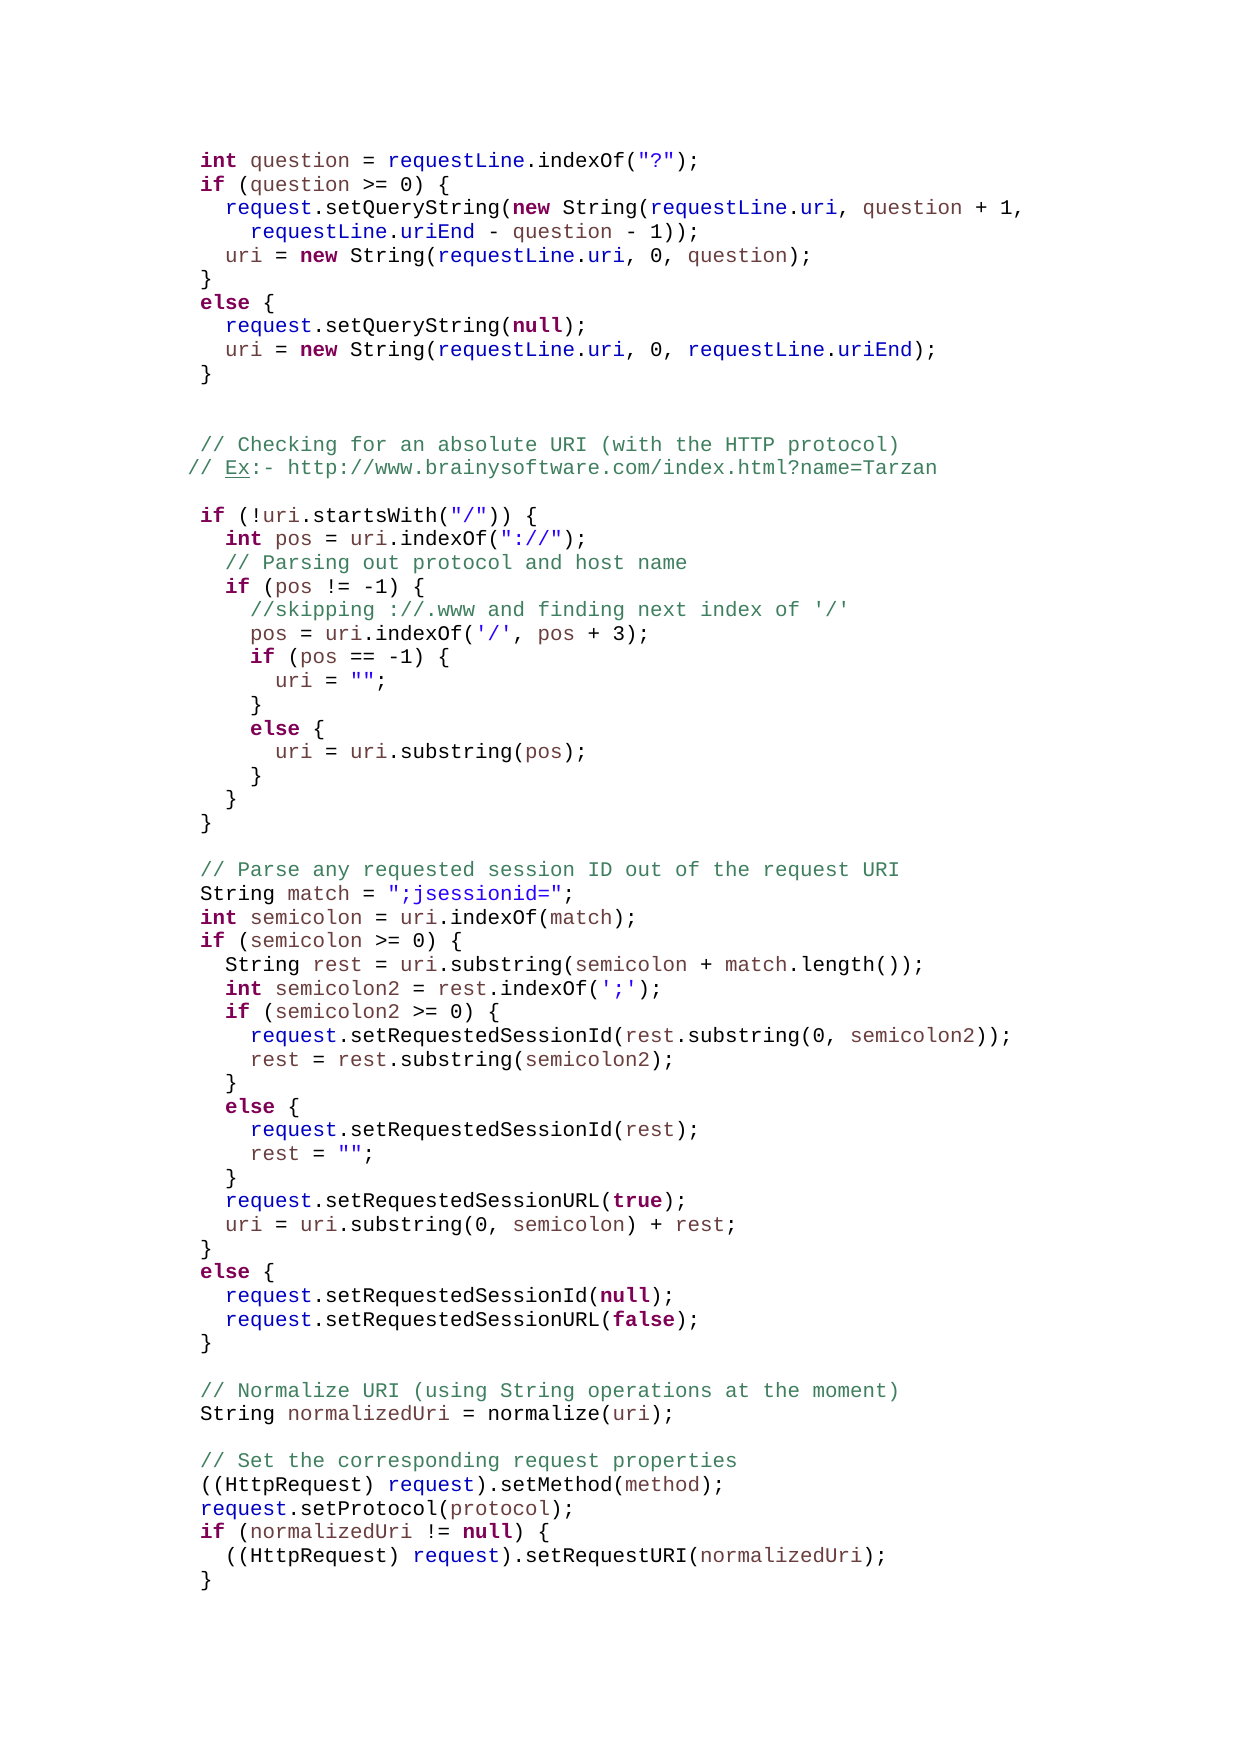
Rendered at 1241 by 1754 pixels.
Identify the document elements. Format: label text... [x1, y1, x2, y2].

text uri = new String(requestLine.uri, 0, question); [150, 244, 1090, 268]
text int question = requestLine.indexOf("?"); [150, 150, 1090, 174]
text request.setQueryString(new String(requestLine.uri, question + 1, [150, 197, 1090, 221]
text request.setRequestedSessionId(rest); [150, 1119, 1090, 1143]
text requestLine.uriEnd - question - 1)); [150, 221, 1090, 244]
text // Parsing out protocol and host name [150, 552, 1090, 576]
text if (pos != -1) { [150, 576, 1090, 599]
text uri = new String(requestLine.uri, 0, requestLine.uriEnd); [150, 339, 1090, 363]
text pos = uri.indexOf('/', pos + 3); [150, 623, 1090, 647]
text //skipping ://.www and finding next index of '/' [150, 599, 1090, 623]
text rest = ""; [150, 1143, 1090, 1167]
text } [150, 1332, 1090, 1356]
text int semicolon2 = rest.indexOf(';'); [150, 978, 1090, 1001]
text rest = rest.substring(semicolon2); [150, 1048, 1090, 1072]
text int semicolon = uri.indexOf(match); [150, 907, 1090, 930]
text request.setRequestedSessionId(rest.substring(0, semicolon2)); [150, 1025, 1090, 1048]
text } [150, 363, 1090, 386]
text request.setProtocol(protocol); [150, 1498, 1090, 1521]
text if (semicolon >= 0) { [150, 930, 1090, 954]
text // Set the corresponding request properties [150, 1451, 1090, 1474]
text if (normalizedUri != null) { [150, 1521, 1090, 1545]
text request.setRequestedSessionURL(false); [150, 1309, 1090, 1332]
text } [150, 1167, 1090, 1190]
text String rest = uri.substring(semicolon + match.length()); [150, 954, 1090, 978]
text // Parse any requested session ID out of the request URI [150, 859, 1090, 883]
text } [150, 1238, 1090, 1261]
text } [150, 1072, 1090, 1096]
text uri = ""; [150, 670, 1090, 694]
text uri = uri.substring(pos); [150, 741, 1090, 765]
text if (pos == -1) { [150, 647, 1090, 670]
text else { [150, 717, 1090, 741]
text } [150, 268, 1090, 292]
text String normalizedUri = normalize(uri); [150, 1403, 1090, 1427]
text // Ex:- http://www.brainysoftware.com/index.html?name=Tarzan [150, 457, 1090, 481]
text // Normalize URI (using String operations at the moment) [150, 1379, 1090, 1403]
text int pos = uri.indexOf("://"); [150, 528, 1090, 552]
text if (question >= 0) { [150, 174, 1090, 197]
text String match = ";jsessionid="; [150, 883, 1090, 907]
text uri = uri.substring(0, semicolon) + rest; [150, 1214, 1090, 1238]
text else { [150, 1096, 1090, 1119]
text ((HttpRequest) request).setRequestURI(normalizedUri); [150, 1545, 1090, 1569]
text request.setQueryString(null); [150, 316, 1090, 339]
text } [150, 1569, 1090, 1592]
text request.setRequestedSessionURL(true); [150, 1190, 1090, 1214]
text } [150, 694, 1090, 717]
text } [150, 765, 1090, 788]
text } [150, 788, 1090, 812]
text if (semicolon2 >= 0) { [150, 1001, 1090, 1025]
text ((HttpRequest) request).setMethod(method); [150, 1474, 1090, 1498]
text request.setRequestedSessionId(null); [150, 1285, 1090, 1309]
text if (!uri.startsWith("/")) { [150, 505, 1090, 528]
text } [150, 812, 1090, 836]
text else { [150, 1261, 1090, 1285]
text // Checking for an absolute URI (with the HTTP protocol) [150, 434, 1090, 457]
text else { [150, 292, 1090, 316]
